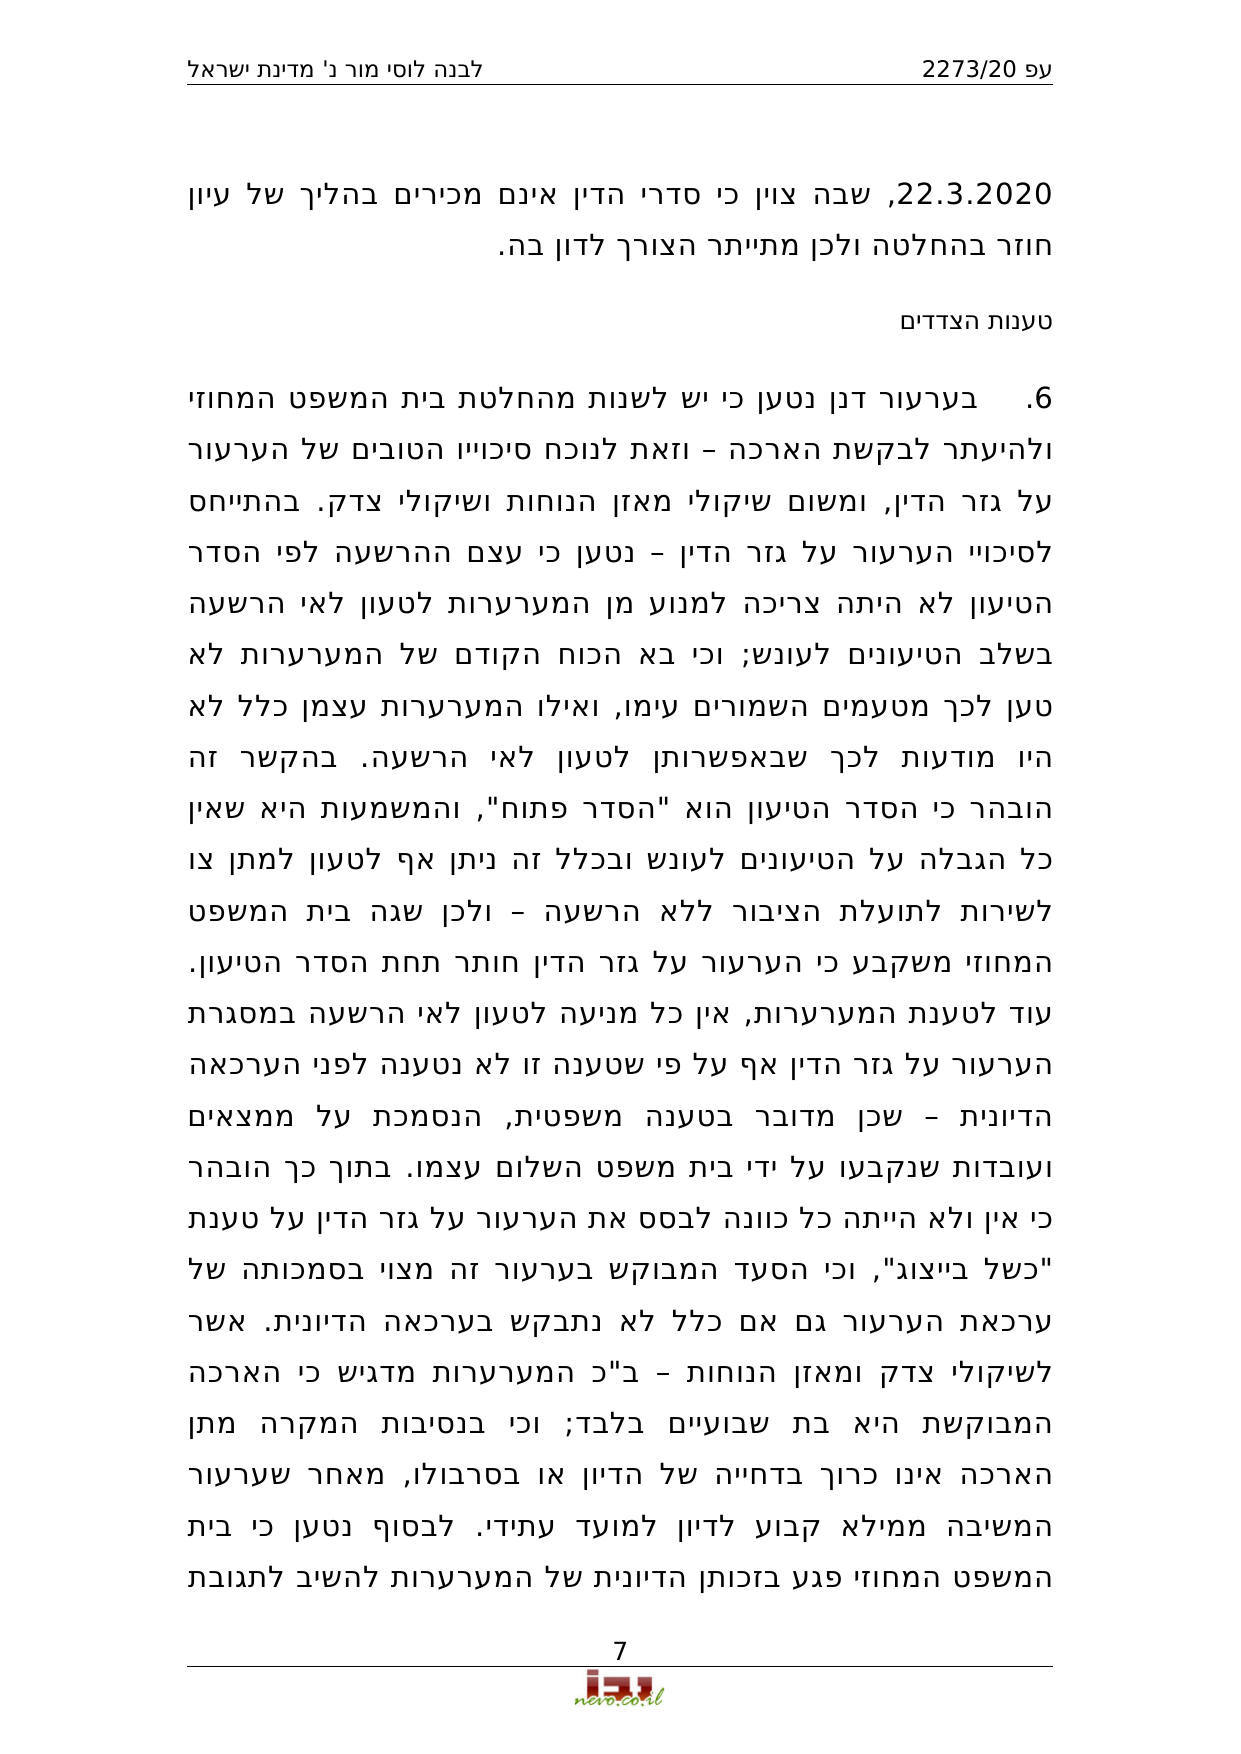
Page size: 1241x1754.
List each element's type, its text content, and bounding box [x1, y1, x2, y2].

picture [574, 1669, 666, 1707]
text טענות הצדדים [187, 306, 1053, 335]
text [187, 381, 1053, 1594]
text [187, 177, 1053, 263]
